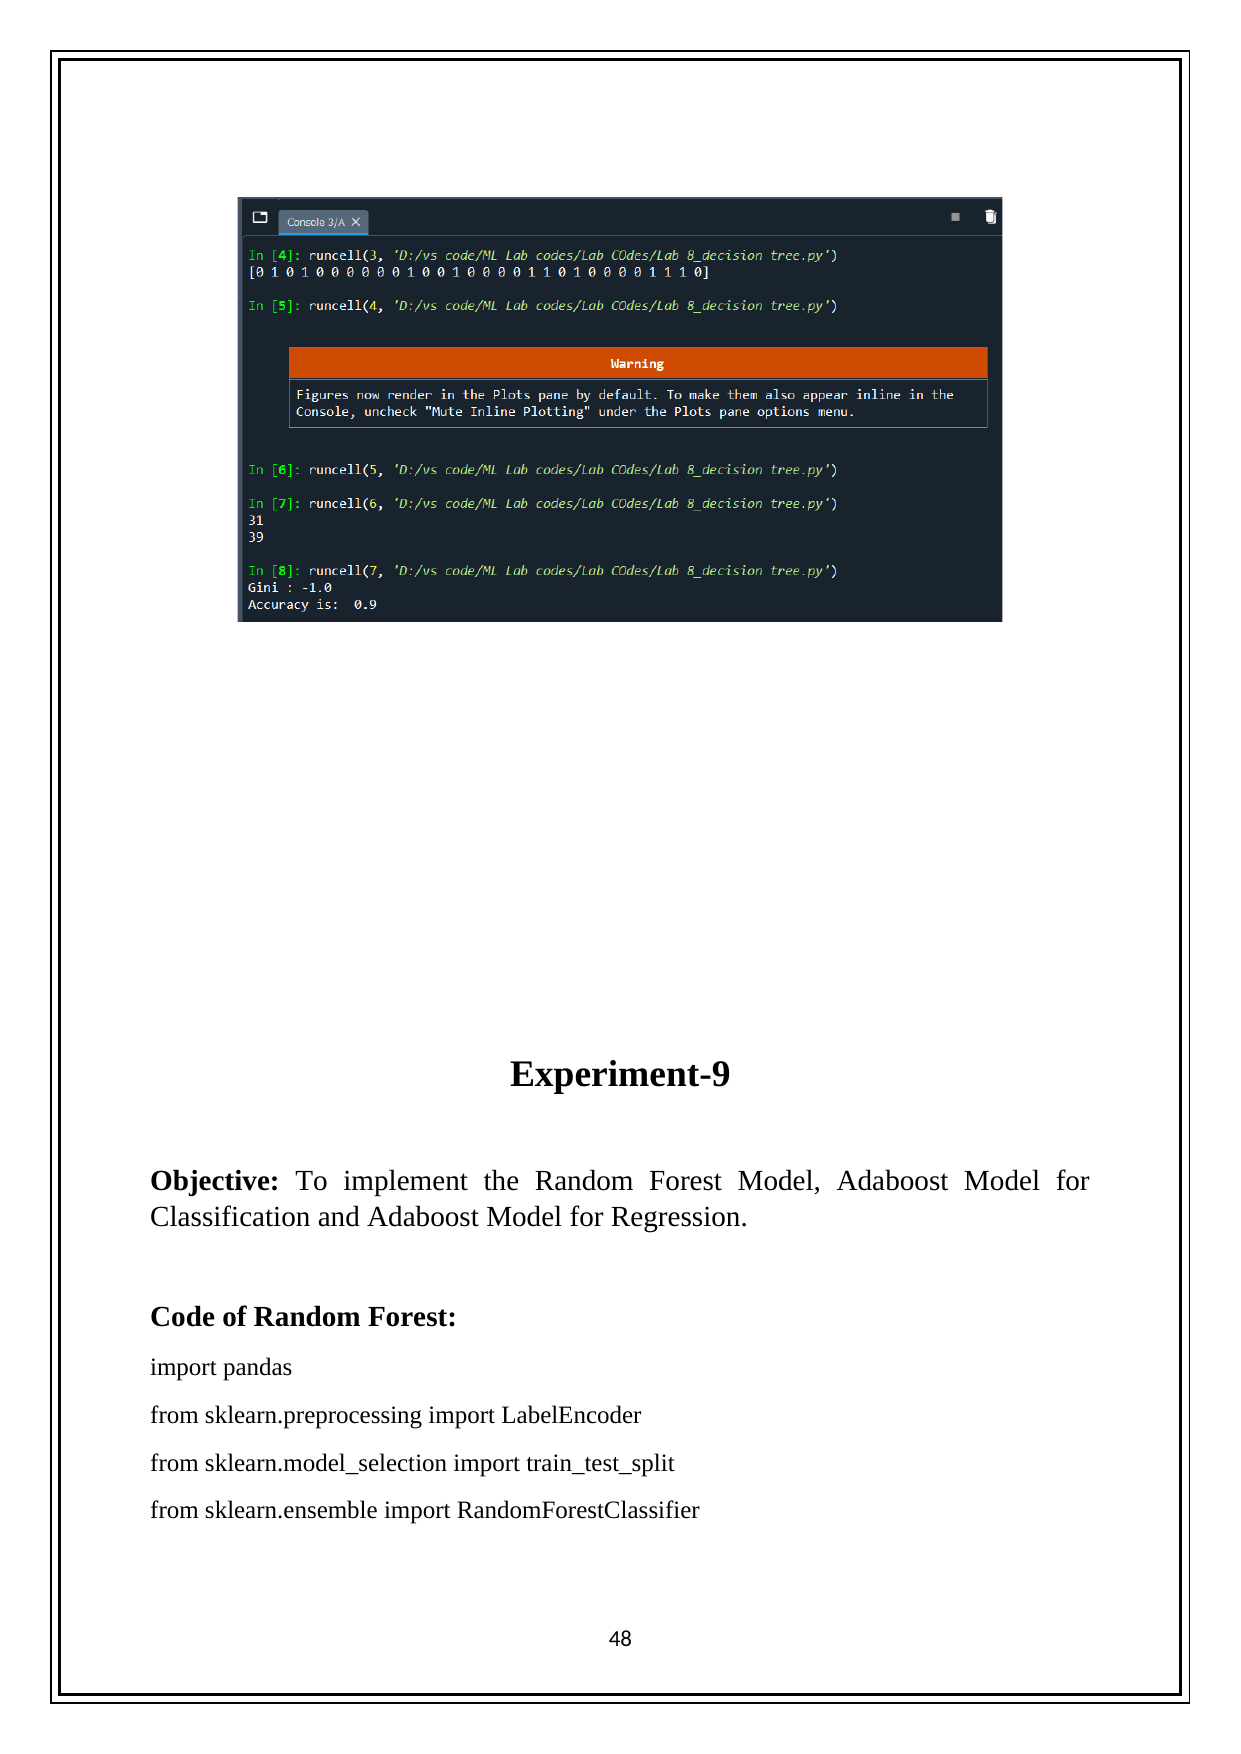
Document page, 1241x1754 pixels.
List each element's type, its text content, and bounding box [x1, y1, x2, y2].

text Objective: To implement the Random Forest Model, Adaboost Model for Classification and Adaboost Model for Regression. [150, 1163, 1090, 1232]
text Code of Random Forest: [150, 1299, 1090, 1333]
picture [237, 197, 1003, 622]
text from sklearn.preprocessing import LabelEncoder [150, 1400, 1090, 1429]
text from sklearn.ensemble import RandomForestClassifier [150, 1495, 1090, 1524]
text Experiment-9 [150, 1052, 1090, 1095]
text import pandas [150, 1352, 1090, 1381]
text from sklearn.model_selection import train_test_split [150, 1448, 1090, 1476]
